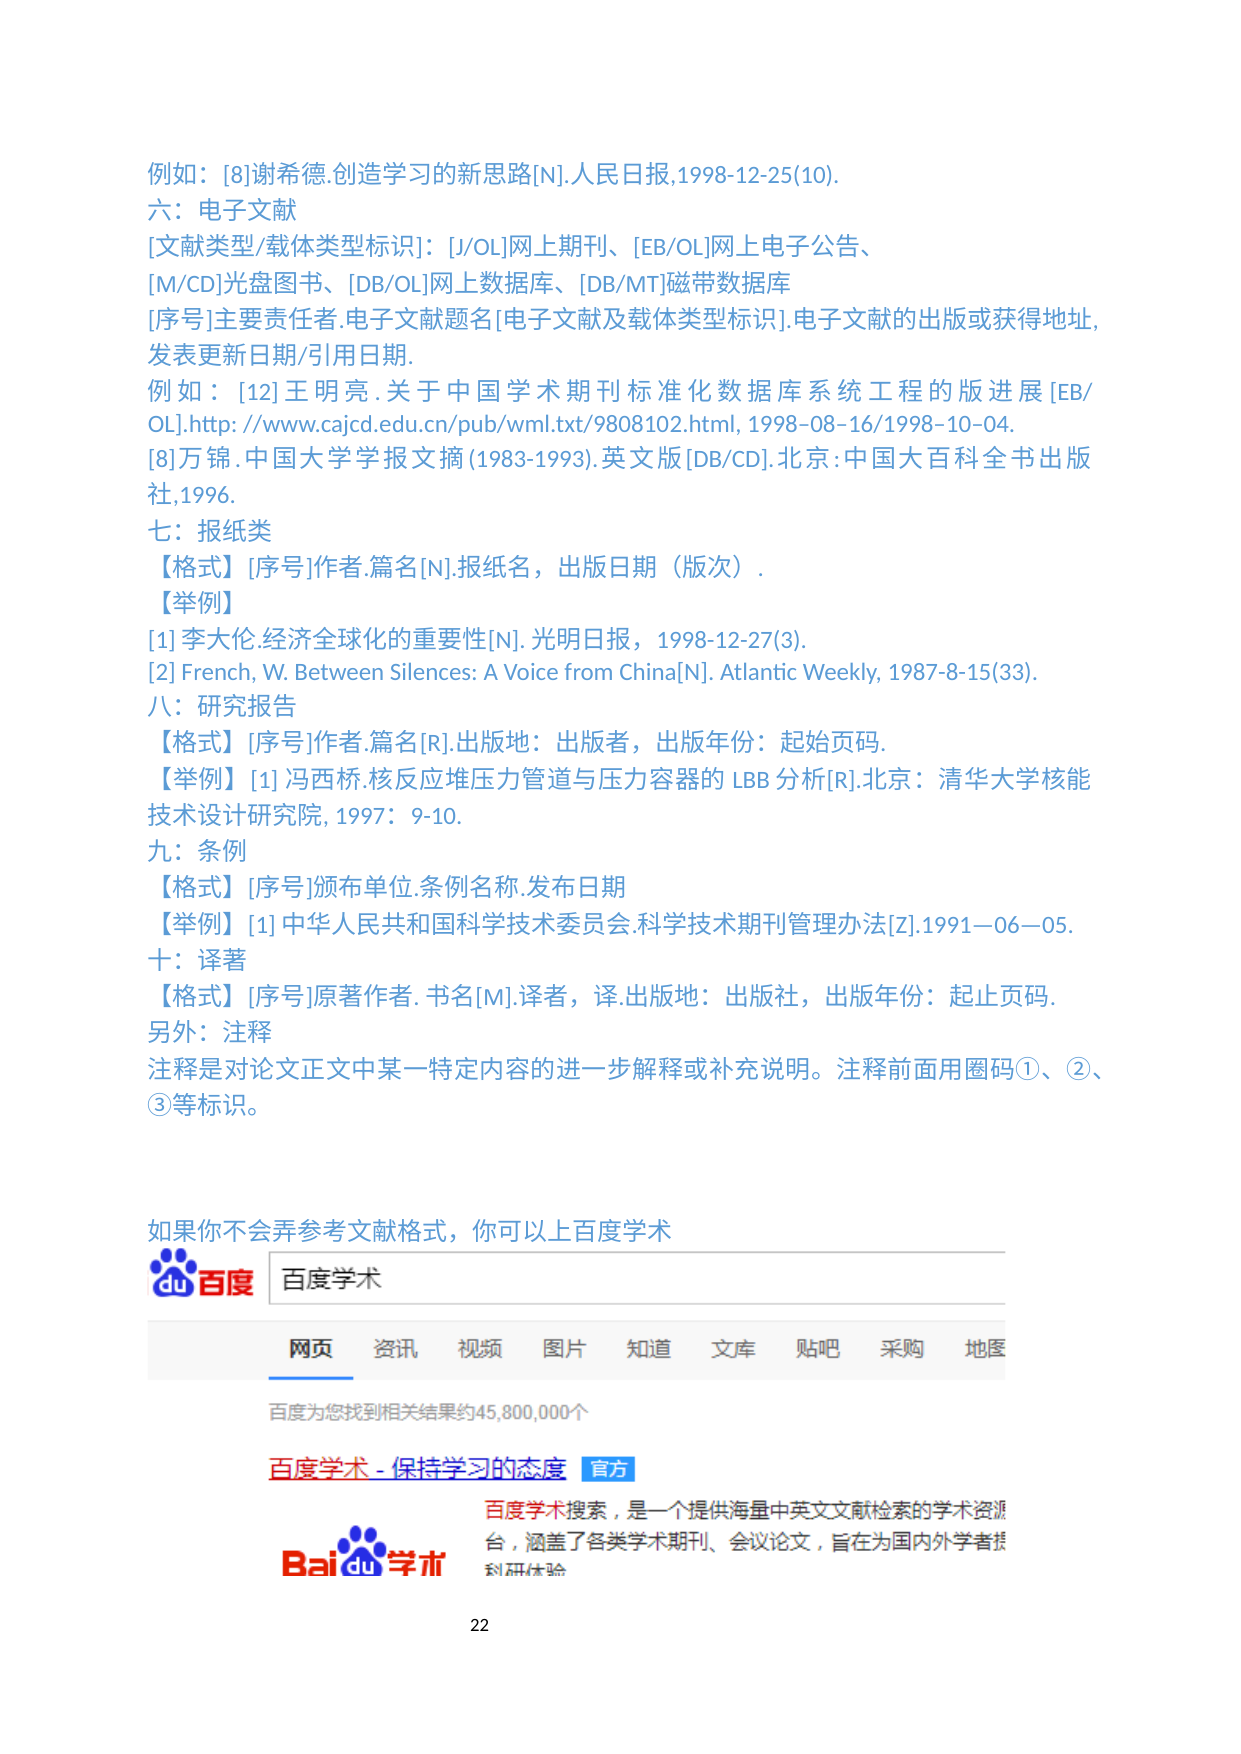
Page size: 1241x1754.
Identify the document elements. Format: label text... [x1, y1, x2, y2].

text 【格式】[序号]作者.篇名[N].报纸名，出版日期（版次）. [148, 547, 1092, 583]
text 【举例】 [148, 583, 1092, 620]
text [序号]主要责任者.电子文献题名[电子文献及载体类型标识].电子文献的出版或获得地址,发表更新日期/引用日期. [148, 299, 1092, 372]
text 七：报纸类 [148, 511, 1092, 547]
text [M/CD]光盘图书、[DB/OL]网上数据库、[DB/MT]磁带数据库 [148, 263, 1092, 299]
text [2] French, W. Between Silences: A Voice from China[N]. Atlantic Weekly, 1987-8-15(33). [148, 656, 1092, 687]
text 【格式】[序号]作者.篇名[R].出版地：出版者，出版年份：起始页码. [148, 723, 1092, 759]
text 【格式】[序号]颁布单位.条例名称.发布日期 [148, 868, 1092, 904]
picture [147, 1247, 1006, 1576]
text 八：研究报告 [148, 687, 1092, 723]
text 十：译著 [148, 940, 1092, 977]
text [8]万锦.中国大学学报文摘(1983-1993).英文版[DB/CD].北京:中国大百科全书出版社,1996. [148, 438, 1092, 511]
text 【举例】[1] 中华人民共和国科学技术委员会.科学技术期刊管理办法[Z].1991—06—05. [148, 904, 1092, 940]
text 例如：[12]王明亮.关于中国学术期刊标准化数据库系统工程的版进展[EB/OL].http: //www.cajcd.edu.cn/pub/wml.txt/9808102.html, 1998–08–16/1998–10–04. [148, 372, 1092, 438]
text 另外：注释 [148, 1013, 1092, 1049]
text [1] 李大伦.经济全球化的重要性[N]. 光明日报，1998-12-27(3). [148, 620, 1092, 656]
text 【格式】[序号]原著作者. 书名[M].译者，译.出版地：出版社，出版年份：起止页码. [148, 977, 1092, 1013]
text 注释是对论文正文中某一特定内容的进一步解释或补充说明。注释前面用圈码①、②、③等标识。 [148, 1049, 1092, 1122]
text 六：电子文献 [148, 191, 1092, 227]
text [文献类型/载体类型标识]：[J/OL]网上期刊、[EB/OL]网上电子公告、 [148, 227, 1092, 263]
text 九：条例 [148, 832, 1092, 868]
text 【举例】[1] 冯西桥.核反应堆压力管道与压力容器的LBB分析[R].北京：清华大学核能技术设计研究院, 1997：9-10. [148, 759, 1092, 832]
text 例如：[8]谢希德.创造学习的新思路[N].人民日报,1998-12-25(10). [148, 154, 1092, 191]
